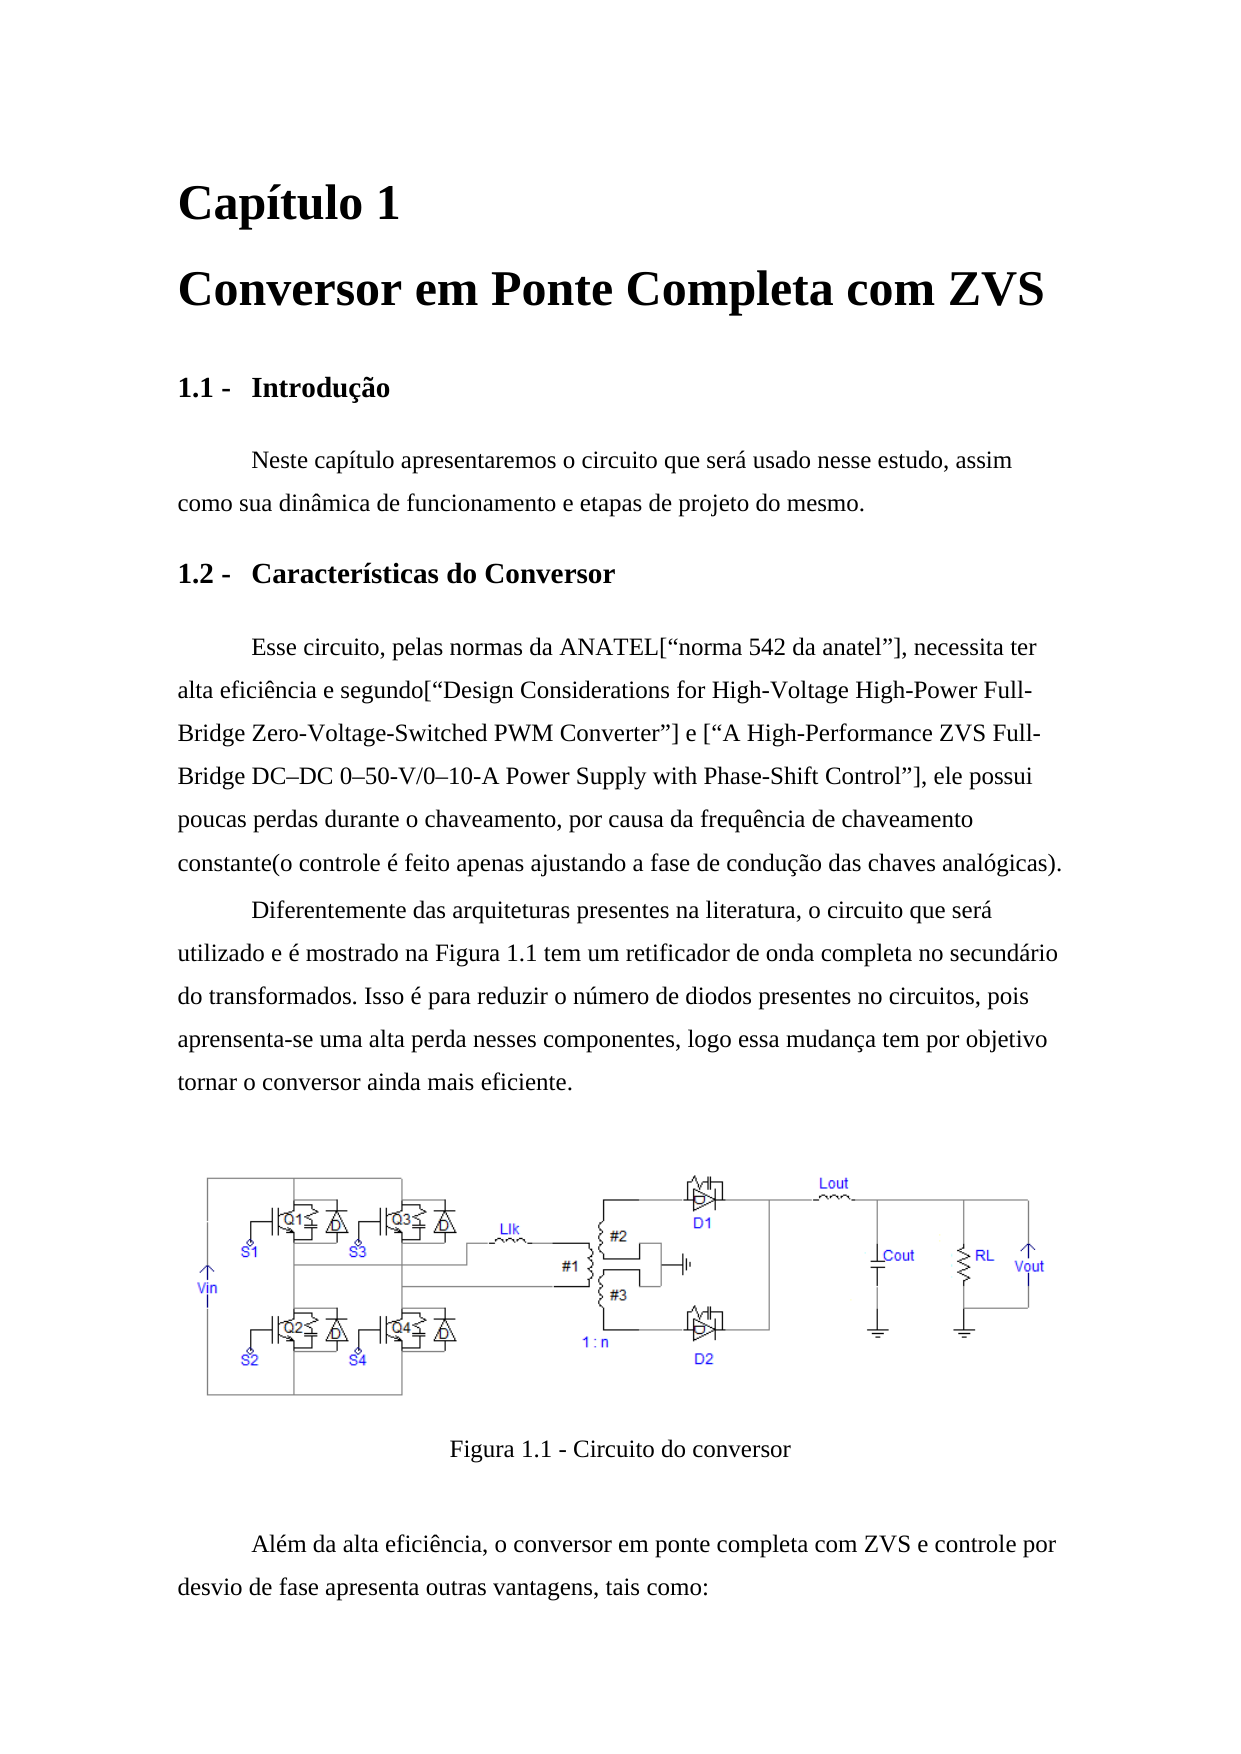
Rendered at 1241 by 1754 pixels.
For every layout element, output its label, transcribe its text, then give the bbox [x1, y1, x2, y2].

text Neste capítulo apresentaremos o circuito que será usado nesse estudo, assim como sua dinâmica de funcionamento e etapas de projeto do mesmo. [177, 445, 1063, 517]
subtitle Introdução [177, 370, 1063, 404]
picture [177, 1162, 1063, 1416]
text Figura 1.1 - Circuito do conversor [177, 1434, 1063, 1463]
text Diferentemente das arquiteturas presentes na literatura, o circuito que será utilizado e é mostrado na Figura 1.1 tem um retificador de onda completa no secundário do transformados. Isso é para reduzir o número de diodos presentes no circuitos, pois aprensenta-se uma alta perda nesses componentes, logo essa mudança tem por objetivo tornar o conversor ainda mais eficiente. [177, 895, 1063, 1096]
text Esse circuito, pelas normas da ANATEL[“norma 542 da anatel”], necessita ter alta eficiência e segundo[“Design Considerations for High-Voltage High-Power Full-Bridge Zero-Voltage-Switched PWM Converter”] e [“A High-Performance ZVS Full-Bridge DC–DC 0–50-V/0–10-A Power Supply with Phase-Shift Control”], ele possui poucas perdas durante o chaveamento, por causa da frequência de chaveamento constante(o controle é feito apenas ajustando a fase de condução das chaves analógicas). [177, 632, 1063, 876]
text Além da alta eficiência, o conversor em ponte completa com ZVS e controle por desvio de fase apresenta outras vantagens, tais como: [177, 1529, 1063, 1601]
subtitle Conversor em Ponte Completa com ZVS [177, 173, 1063, 316]
subtitle Características do Conversor [177, 557, 1063, 590]
